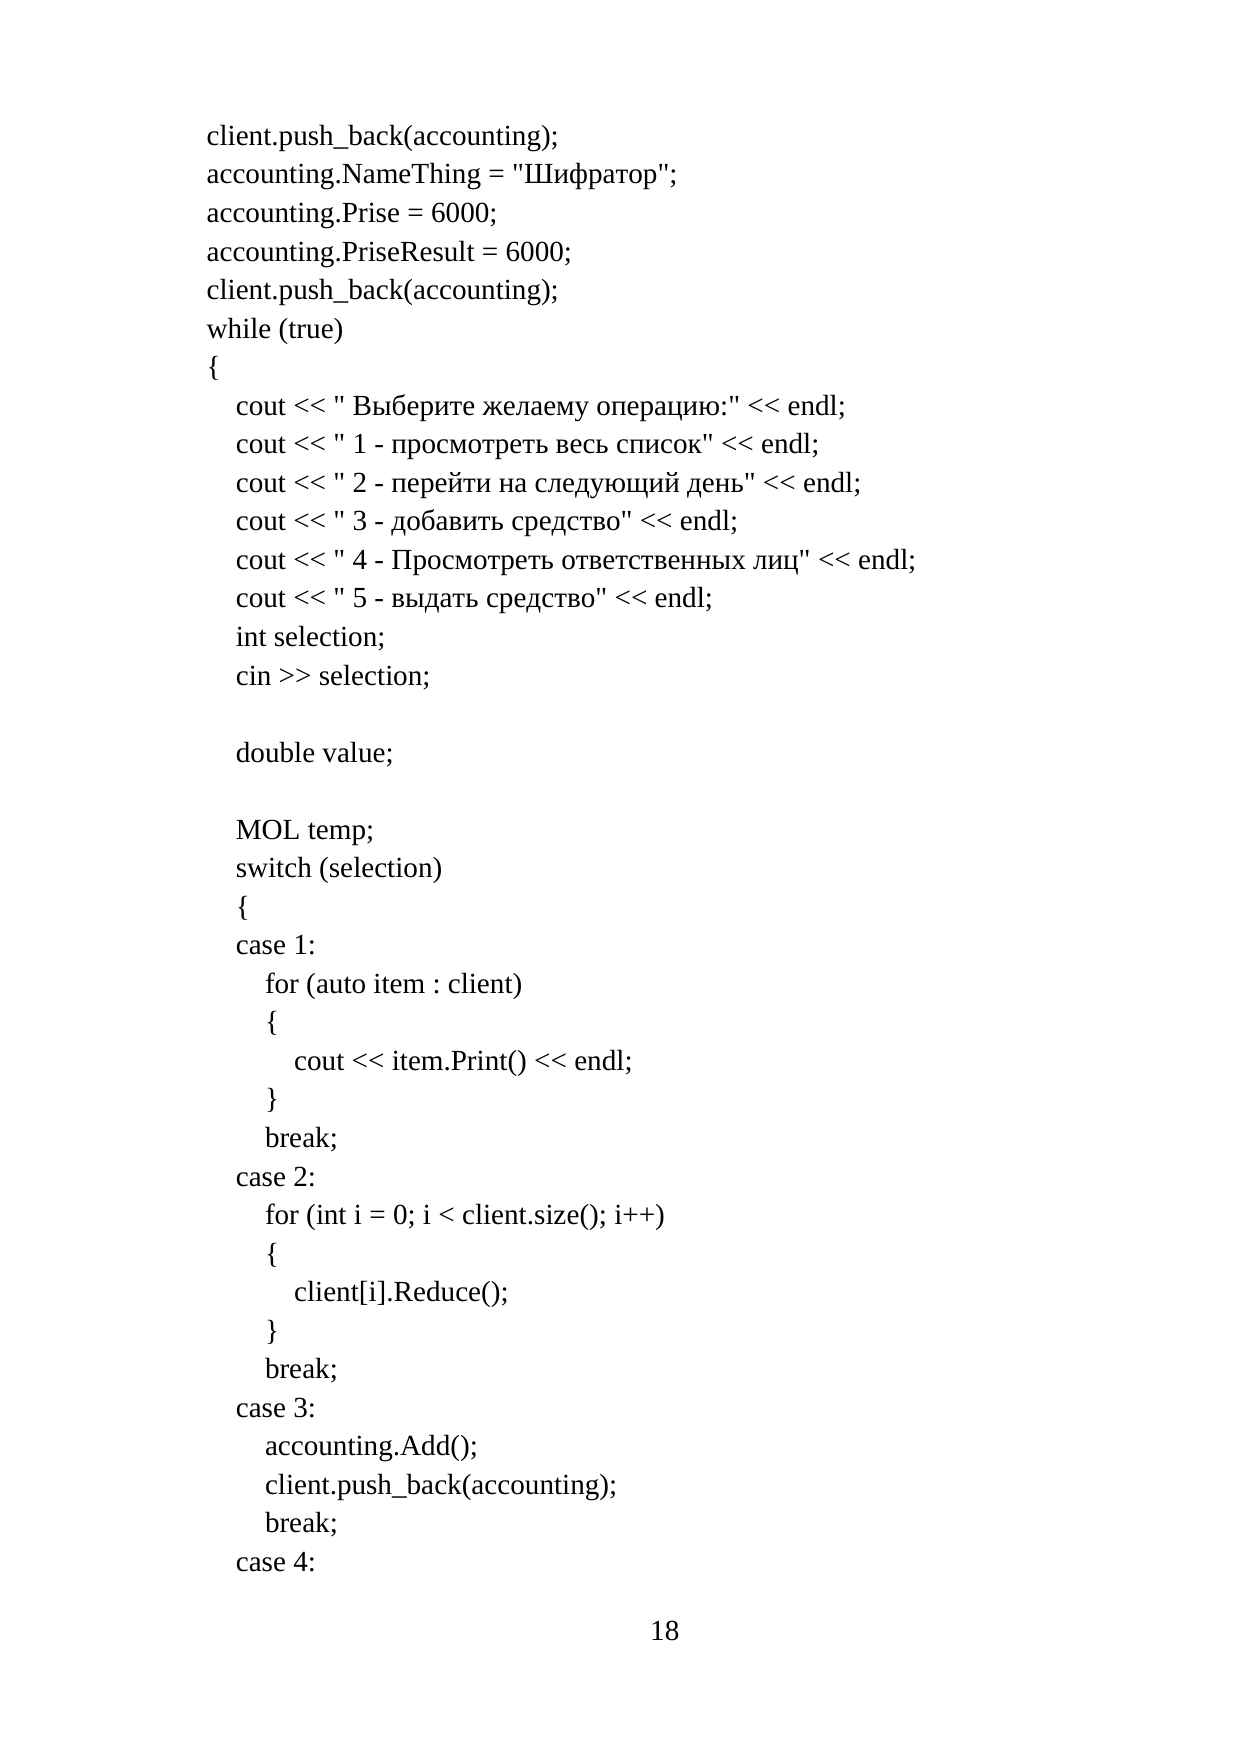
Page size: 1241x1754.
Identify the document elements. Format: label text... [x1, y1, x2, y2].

text client.push_back(accounting); [177, 118, 1152, 152]
text accounting.Prise = 6000; [177, 195, 1152, 229]
text { [177, 1236, 1152, 1269]
text case 3: [177, 1390, 1152, 1423]
text client[i].Reduce(); [177, 1274, 1152, 1308]
text switch (selection) [177, 850, 1152, 884]
text for (auto item : client) [177, 966, 1152, 999]
text case 4: [177, 1544, 1152, 1578]
text client.push_back(accounting); [177, 1467, 1152, 1501]
text cout << " 1 - просмотреть весь список" << endl; [177, 426, 1152, 460]
text int selection; [177, 619, 1152, 653]
text cout << item.Print() << endl; [177, 1043, 1152, 1077]
text } [177, 1082, 1152, 1115]
text accounting.NameThing = "Шифратор"; [177, 157, 1152, 190]
text MOL temp; [177, 812, 1152, 845]
text { [177, 349, 1152, 383]
text accounting.PriseResult = 6000; [177, 234, 1152, 267]
text cout << " 5 - выдать средство" << endl; [177, 581, 1152, 614]
text while (true) [177, 311, 1152, 344]
text } [177, 1313, 1152, 1346]
text break; [177, 1120, 1152, 1154]
text cout << " Выберите желаему операцию:" << endl; [177, 388, 1152, 421]
text cout << " 2 - перейти на следующий день" << endl; [177, 465, 1152, 498]
text { [177, 889, 1152, 922]
text accounting.Add(); [177, 1428, 1152, 1462]
text case 2: [177, 1159, 1152, 1192]
text cout << " 3 - добавить средство" << endl; [177, 503, 1152, 537]
text { [177, 1004, 1152, 1038]
text break; [177, 1351, 1152, 1385]
text cin >> selection; [177, 658, 1152, 691]
text case 1: [177, 927, 1152, 961]
text break; [177, 1506, 1152, 1539]
text double value; [177, 735, 1152, 768]
text for (int i = 0; i < client.size(); i++) [177, 1197, 1152, 1231]
text client.push_back(accounting); [177, 272, 1152, 306]
text cout << " 4 - Просмотреть ответственных лиц" << endl; [177, 542, 1152, 576]
